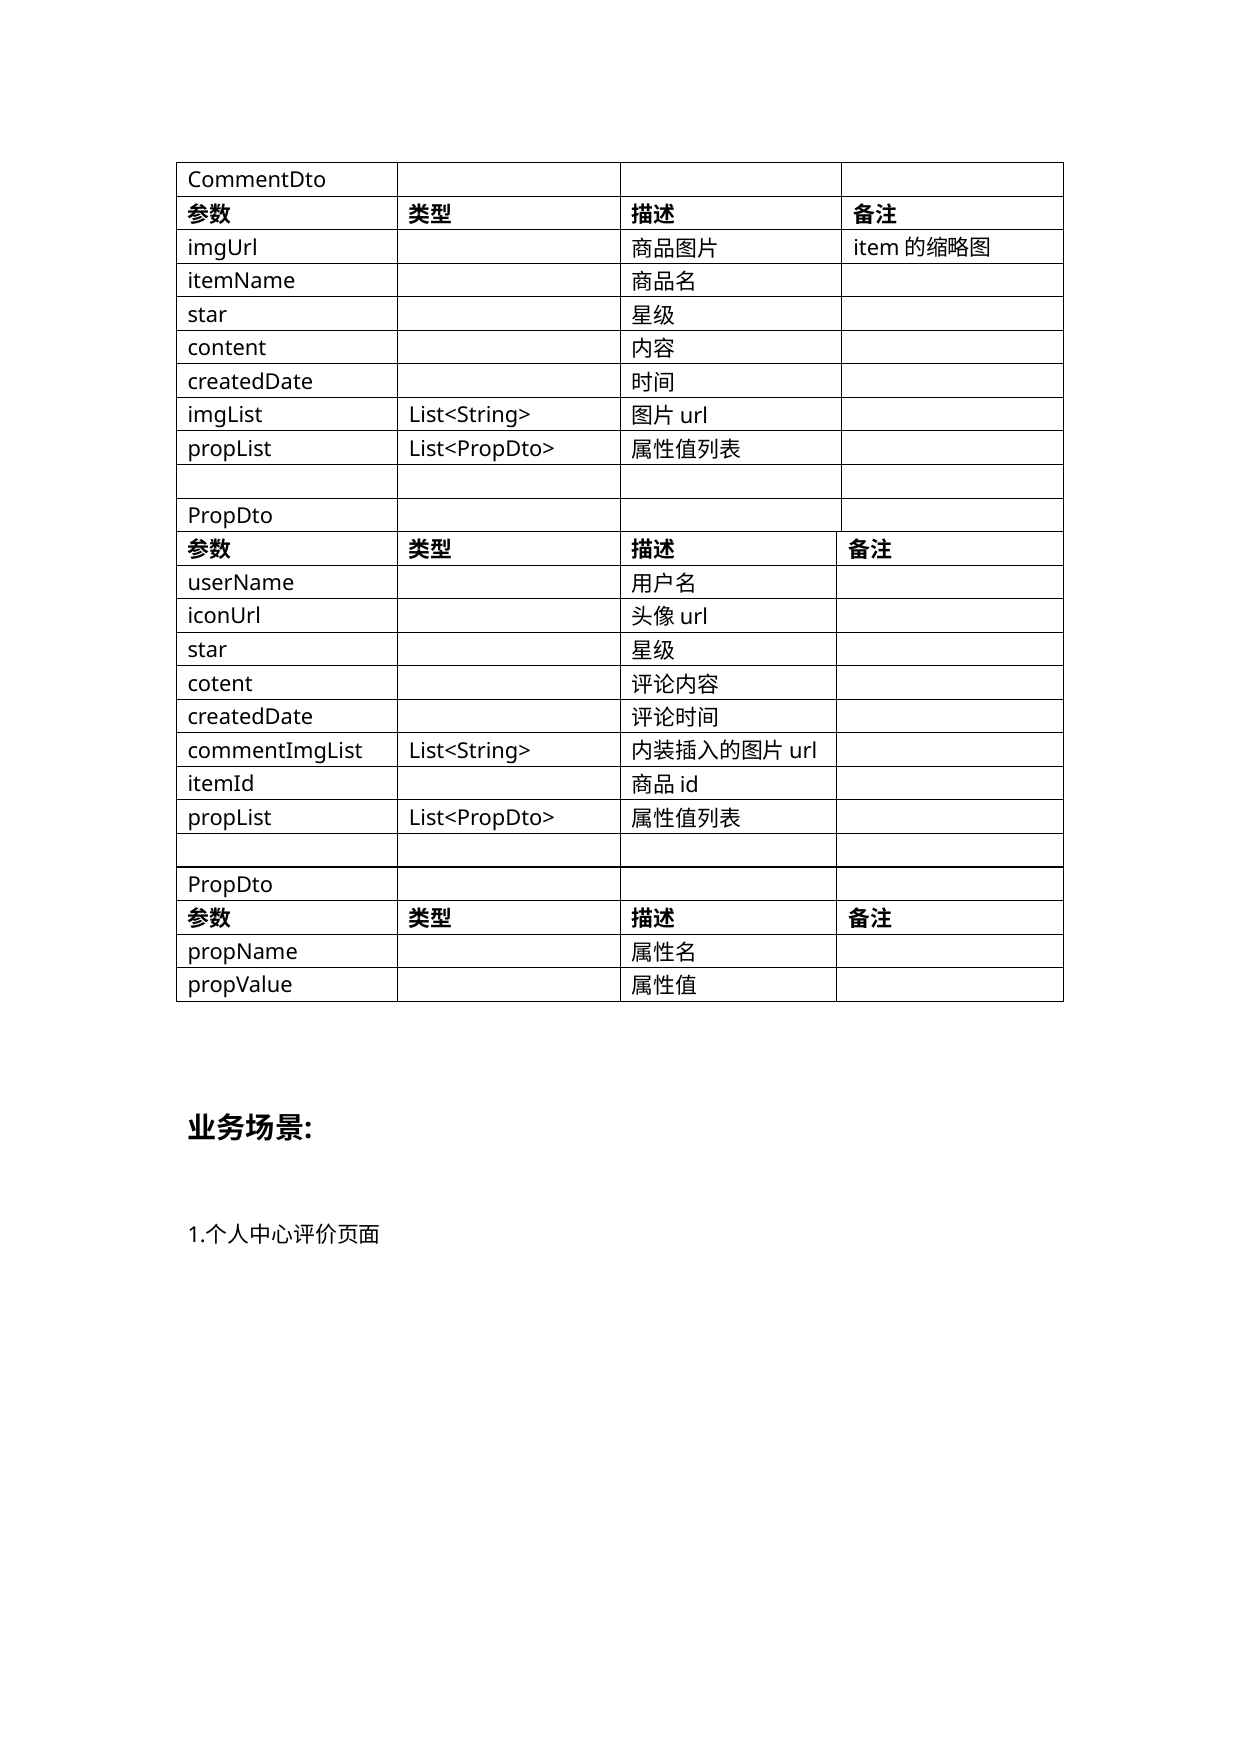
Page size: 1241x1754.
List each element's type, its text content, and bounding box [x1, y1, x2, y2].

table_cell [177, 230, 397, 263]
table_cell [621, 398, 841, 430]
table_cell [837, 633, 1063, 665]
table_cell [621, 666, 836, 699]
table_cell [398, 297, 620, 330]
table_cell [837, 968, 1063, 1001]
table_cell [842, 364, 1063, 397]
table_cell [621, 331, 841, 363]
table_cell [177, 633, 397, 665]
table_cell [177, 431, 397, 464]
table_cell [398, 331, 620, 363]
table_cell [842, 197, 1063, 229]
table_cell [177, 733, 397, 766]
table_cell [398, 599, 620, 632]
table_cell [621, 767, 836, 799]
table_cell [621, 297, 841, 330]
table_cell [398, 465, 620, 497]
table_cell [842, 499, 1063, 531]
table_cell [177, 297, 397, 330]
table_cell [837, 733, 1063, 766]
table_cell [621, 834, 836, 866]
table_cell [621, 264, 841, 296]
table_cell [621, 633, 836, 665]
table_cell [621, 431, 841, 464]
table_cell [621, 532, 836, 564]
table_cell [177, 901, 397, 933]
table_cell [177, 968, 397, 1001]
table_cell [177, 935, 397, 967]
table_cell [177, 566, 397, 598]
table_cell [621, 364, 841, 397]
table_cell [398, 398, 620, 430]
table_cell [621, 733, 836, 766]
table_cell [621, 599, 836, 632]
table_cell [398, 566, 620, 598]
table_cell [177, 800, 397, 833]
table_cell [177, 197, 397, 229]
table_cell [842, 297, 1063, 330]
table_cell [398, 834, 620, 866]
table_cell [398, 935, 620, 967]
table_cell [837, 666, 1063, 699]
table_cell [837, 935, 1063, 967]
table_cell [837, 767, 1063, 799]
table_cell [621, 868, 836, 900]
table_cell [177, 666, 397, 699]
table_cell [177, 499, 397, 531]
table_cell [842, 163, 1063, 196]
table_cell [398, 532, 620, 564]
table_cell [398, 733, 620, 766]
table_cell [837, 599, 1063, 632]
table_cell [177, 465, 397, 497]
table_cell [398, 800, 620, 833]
text 1.个人中心评价页面 [187, 1217, 1053, 1249]
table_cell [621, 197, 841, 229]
subtitle 业务场景: [187, 1094, 1053, 1159]
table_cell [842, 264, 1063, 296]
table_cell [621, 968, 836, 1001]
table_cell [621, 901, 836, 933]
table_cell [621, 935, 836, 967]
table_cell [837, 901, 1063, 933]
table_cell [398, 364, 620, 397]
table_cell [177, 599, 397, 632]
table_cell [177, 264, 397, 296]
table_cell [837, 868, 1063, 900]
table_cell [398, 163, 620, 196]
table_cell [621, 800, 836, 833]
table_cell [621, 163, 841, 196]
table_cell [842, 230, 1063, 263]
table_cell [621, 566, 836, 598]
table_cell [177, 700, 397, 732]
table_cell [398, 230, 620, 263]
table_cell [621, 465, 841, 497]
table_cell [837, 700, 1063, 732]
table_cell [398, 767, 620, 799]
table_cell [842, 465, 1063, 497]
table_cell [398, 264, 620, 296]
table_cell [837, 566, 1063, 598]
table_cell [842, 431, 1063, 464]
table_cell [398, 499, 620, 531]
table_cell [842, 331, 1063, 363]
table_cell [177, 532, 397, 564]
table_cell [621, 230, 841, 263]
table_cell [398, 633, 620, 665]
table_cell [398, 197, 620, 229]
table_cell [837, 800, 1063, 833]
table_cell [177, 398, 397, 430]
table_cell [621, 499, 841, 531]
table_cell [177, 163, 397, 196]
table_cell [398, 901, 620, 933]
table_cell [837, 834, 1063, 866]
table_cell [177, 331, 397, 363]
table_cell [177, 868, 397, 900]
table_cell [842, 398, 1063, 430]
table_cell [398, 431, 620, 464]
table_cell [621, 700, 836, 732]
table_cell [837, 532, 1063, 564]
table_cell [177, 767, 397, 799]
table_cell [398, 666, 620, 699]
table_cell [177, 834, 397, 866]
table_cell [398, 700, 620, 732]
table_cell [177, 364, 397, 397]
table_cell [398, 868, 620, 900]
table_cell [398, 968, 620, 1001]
